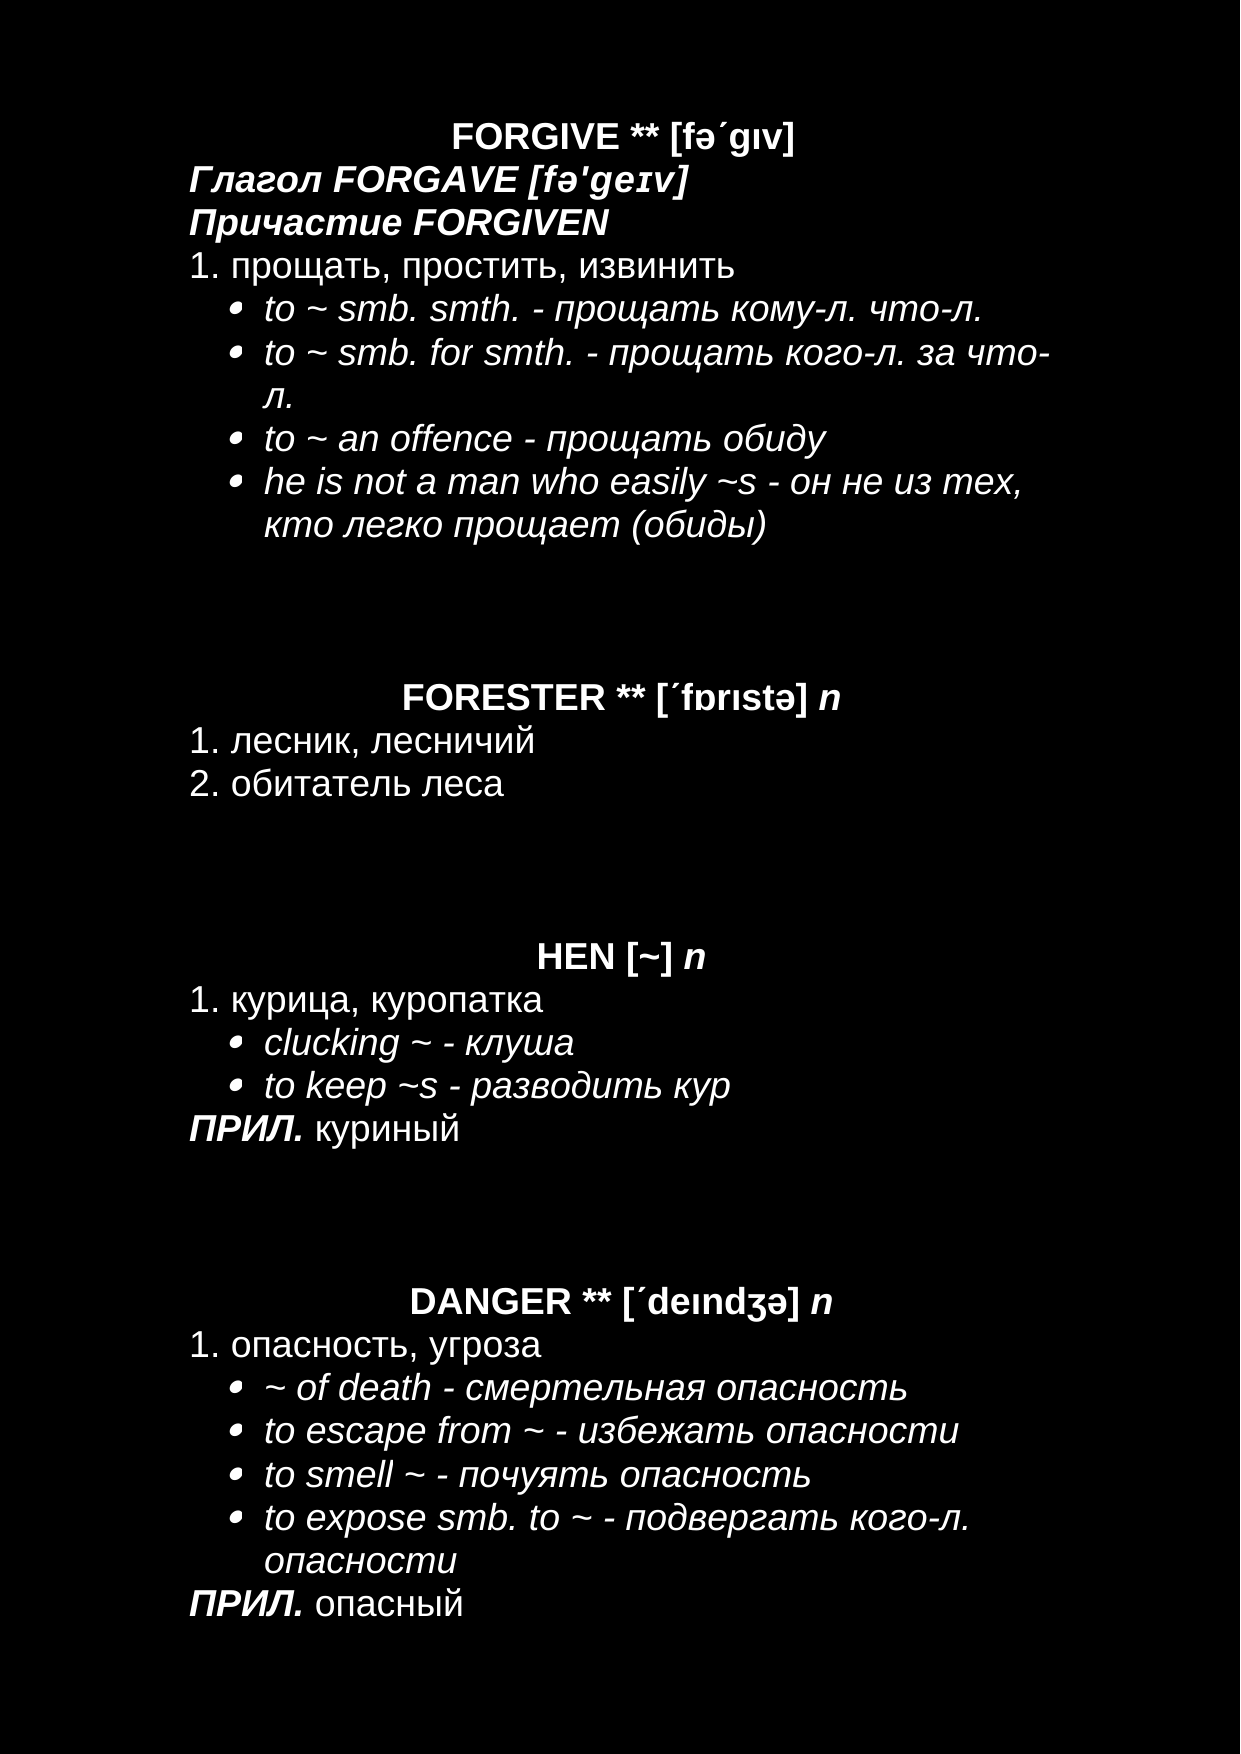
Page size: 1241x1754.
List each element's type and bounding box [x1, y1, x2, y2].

table_header [182, 62, 1064, 1677]
